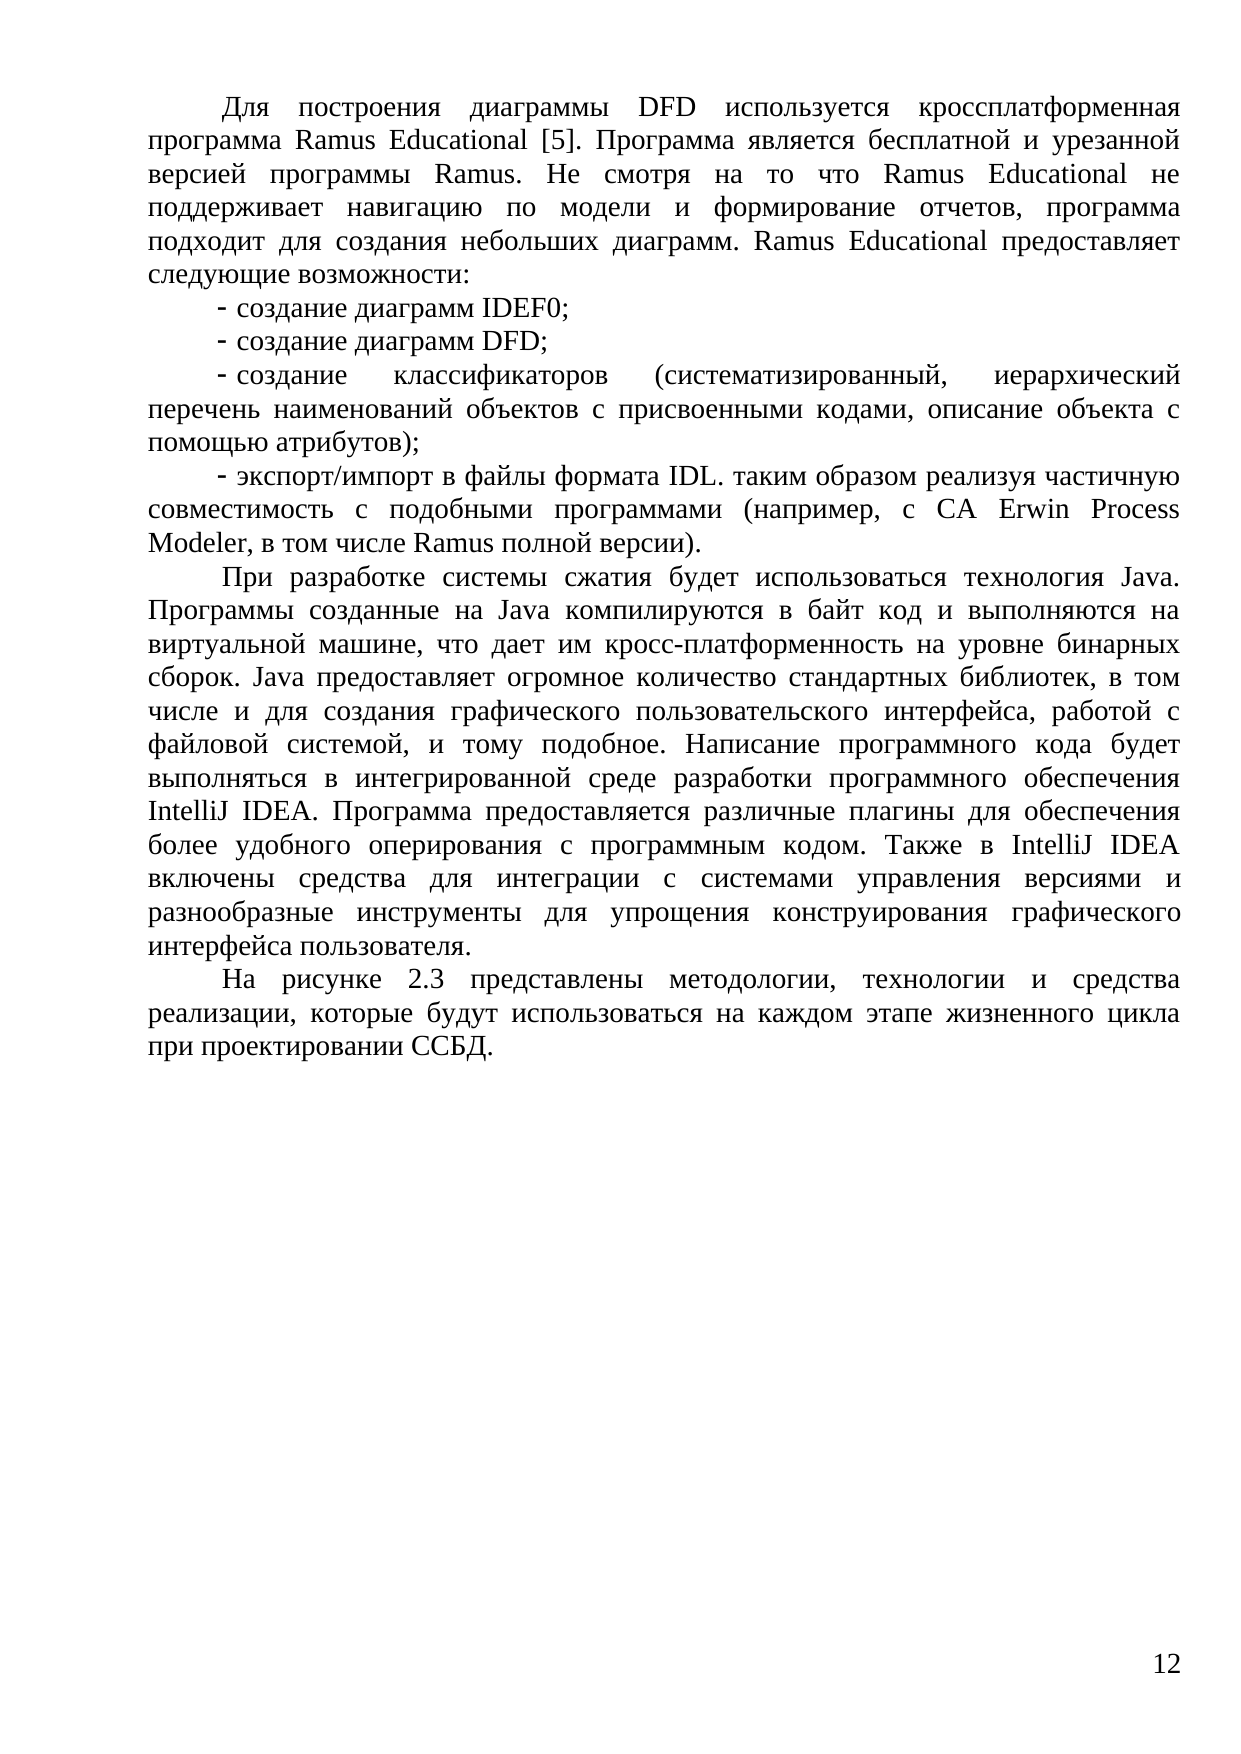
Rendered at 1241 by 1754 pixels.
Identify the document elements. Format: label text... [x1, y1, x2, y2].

list создание диаграмм DFD; [148, 323, 1181, 357]
text На рисунке 2.3 представлены методологии, технологии и средства реализации, которые будут использоваться на каждом этапе жизненного цикла при проектировании ССБД. [148, 961, 1181, 1062]
list создание диаграмм IDEF0; [148, 290, 1181, 323]
list экспорт/импорт в файлы формата IDL. таким образом реализуя частичную совместимость с подобными программами (например, с CA Erwin Process Modeler, в том числе Ramus полной версии). [148, 458, 1181, 559]
text Для построения диаграммы DFD используется кроссплатформенная программа Ramus Educational [5]. Программа является бесплатной и урезанной версией программы Ramus. Не смотря на то что Ramus Educational не поддерживает навигацию по модели и формирование отчетов, программа подходит для создания небольших диаграмм. Ramus Educational предоставляет следующие возможности: [148, 89, 1181, 290]
list создание классификаторов (систематизированный, иерархический перечень наименований объектов с присвоенными кодами, описание объекта с помощью атрибутов); [148, 357, 1181, 458]
text При разработке системы сжатия будет использоваться технология Java. Программы созданные на Java компилируются в байт код и выполняются на виртуальной машине, что дает им кросс-платформенность на уровне бинарных сборок. Java предоставляет огромное количество стандартных библиотек, в том числе и для создания графического пользовательского интерфейса, работой с файловой системой, и тому подобное. Написание программного кода будет выполняться в интегрированной среде разработки программного обеспечения IntelliJ IDEA. Программа предоставляется различные плагины для обеспечения более удобного оперирования с программным кодом. Также в IntelliJ IDEA включены средства для интеграции с системами управления версиями и разнообразные инструменты для упрощения конструирования графического интерфейса пользователя. [148, 559, 1181, 961]
